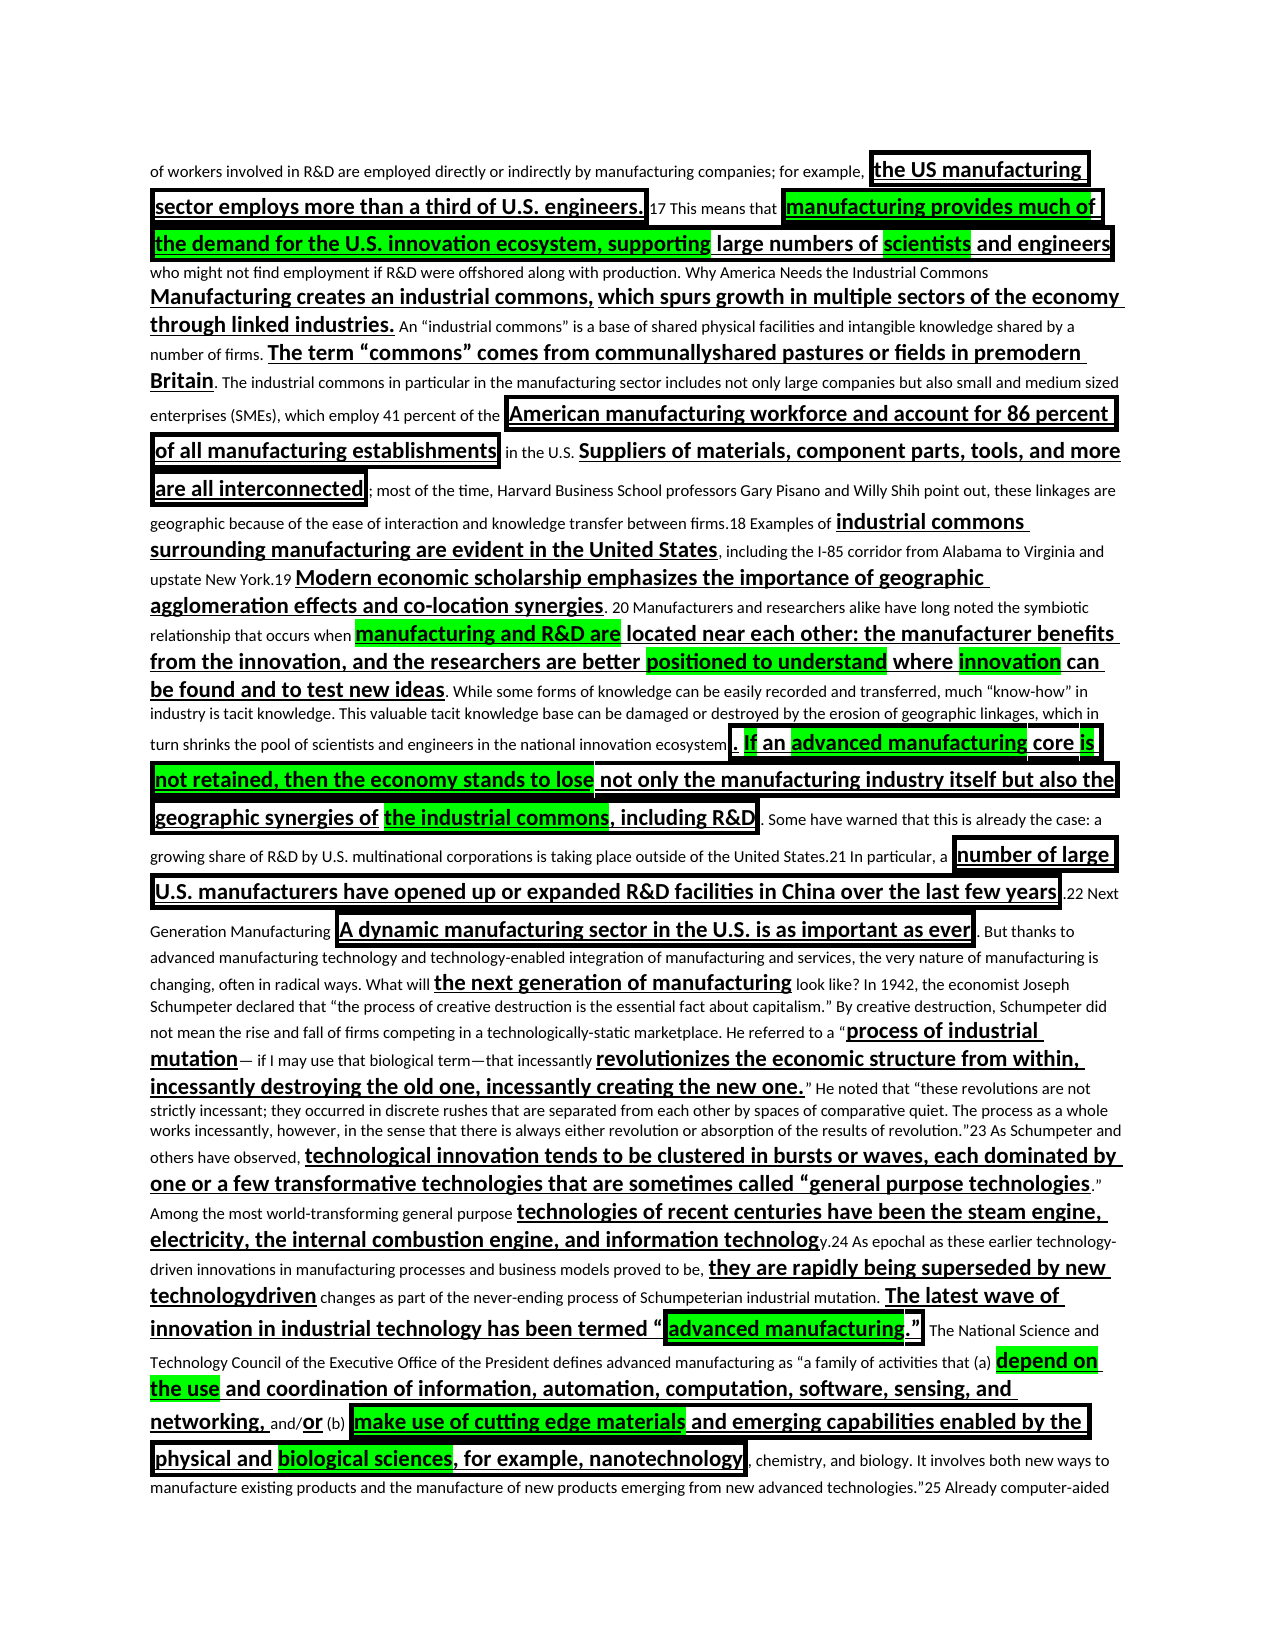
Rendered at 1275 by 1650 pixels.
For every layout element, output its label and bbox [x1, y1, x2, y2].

text [150, 150, 1125, 1498]
